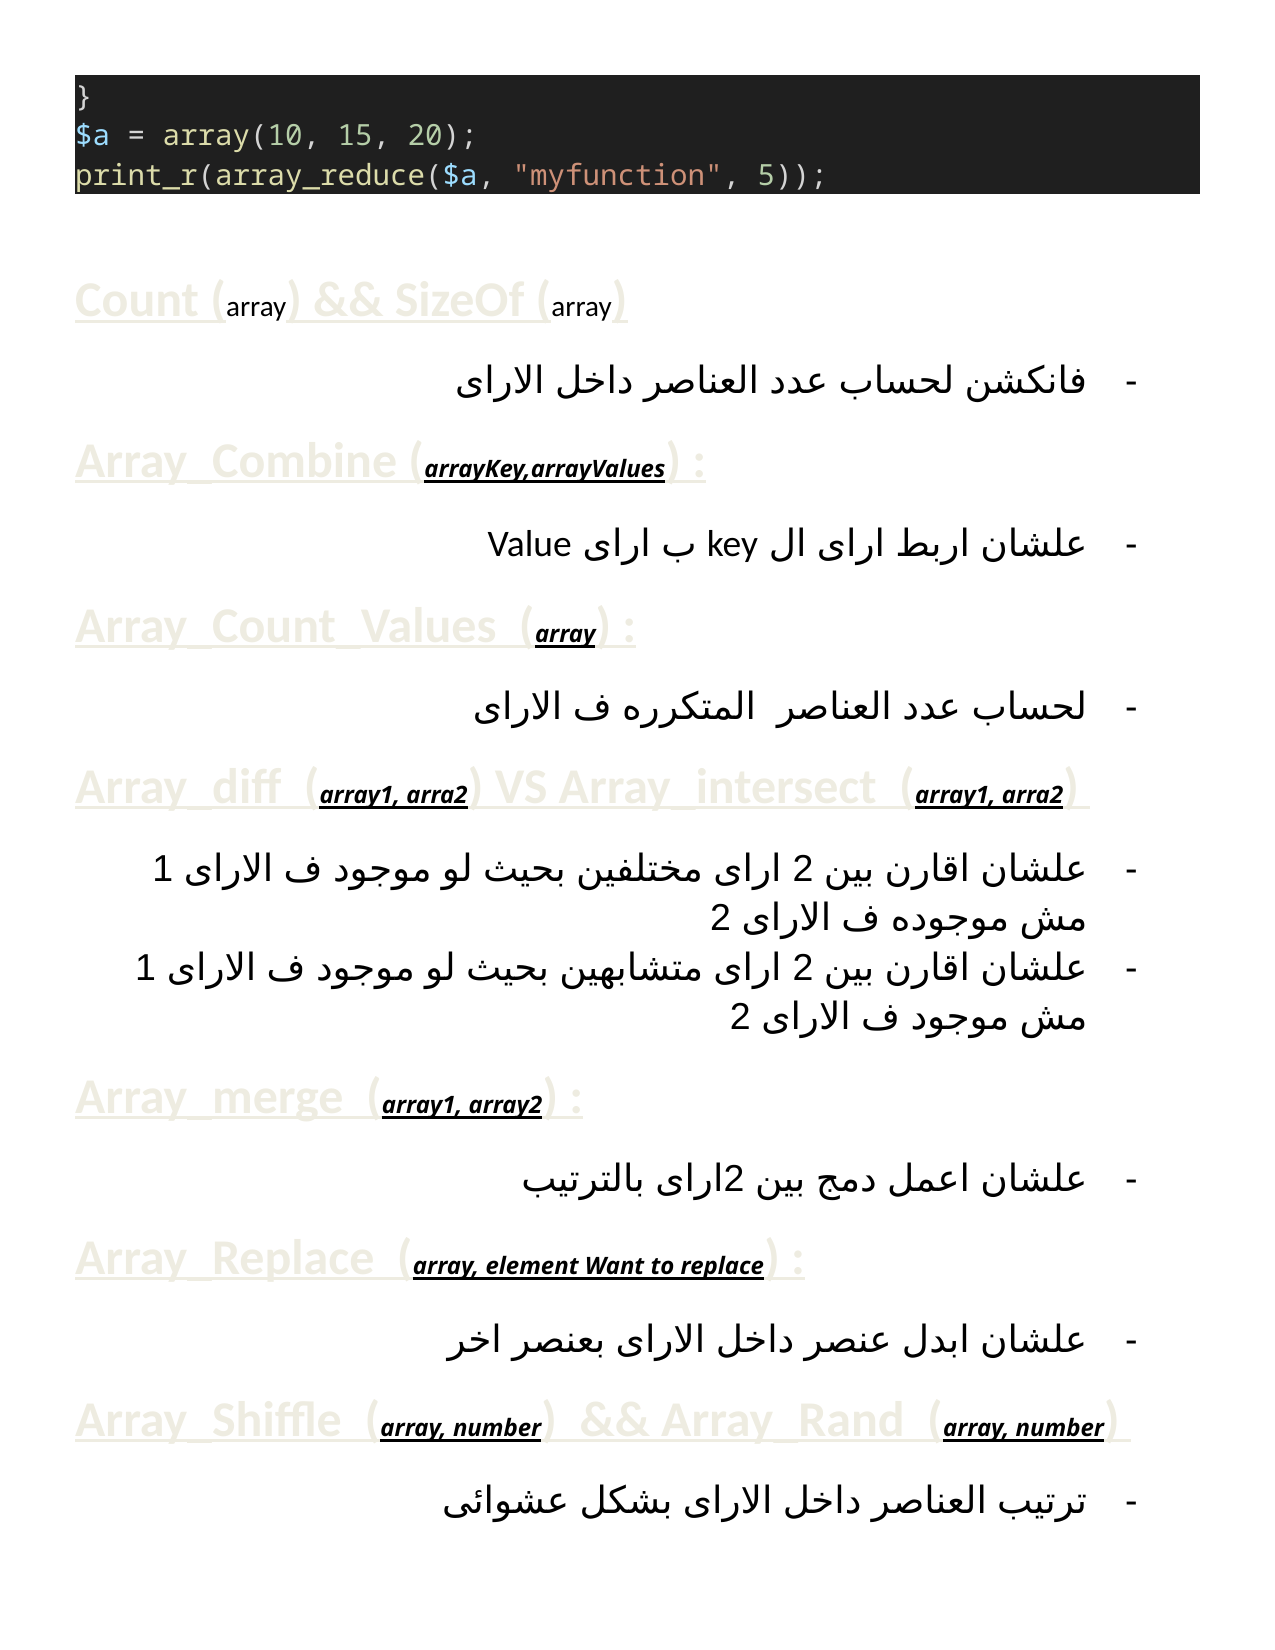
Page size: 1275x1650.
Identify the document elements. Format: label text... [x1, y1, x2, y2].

text Array_Replace (array, element Want to replace) : [75, 1226, 1200, 1287]
list ترتيب العناصر داخل الاراى بشكل عشوائى [75, 1478, 1125, 1522]
list لحساب عدد العناصر المتكرره ف الاراى [75, 684, 1125, 727]
text print_r(array_reduce($a, "myfunction", 5)); [75, 154, 1200, 194]
list علشان اعمل دمج بين 2اراى بالترتيب [75, 1156, 1125, 1199]
list علشان اقارن بين 2 اراى مختلفين بحيث لو موجود ف الاراى 1 مش موجوده ف الاراى 2 [75, 846, 1125, 938]
text Array_Count_Values (array) : [75, 593, 1200, 654]
text Array_Combine (arrayKey,arrayValues) : [75, 429, 1200, 490]
list فانكشن لحساب عدد العناصر داخل الاراى [75, 358, 1125, 402]
text Array_Shiffle (array, number) && Array_Rand (array, number) [75, 1388, 1200, 1449]
list علشان ابدل عنصر داخل الاراى بعنصر اخر [75, 1317, 1125, 1360]
text Array_merge (array1, array2) : [75, 1065, 1200, 1126]
text $a = array(10, 15, 20); [75, 115, 1200, 154]
text } [75, 75, 1200, 115]
text Count (array) && SizeOf (array) [75, 268, 1200, 329]
text Array_diff (array1, arra2) VS Array_intersect (array1, arra2) [75, 755, 1200, 816]
list علشان اقارن بين 2 اراى متشابهين بحيث لو موجود ف الاراى 1 مش موجود ف الاراى 2 [75, 945, 1125, 1038]
list علشان اربط اراى ال key ب اراى Value [75, 520, 1125, 566]
